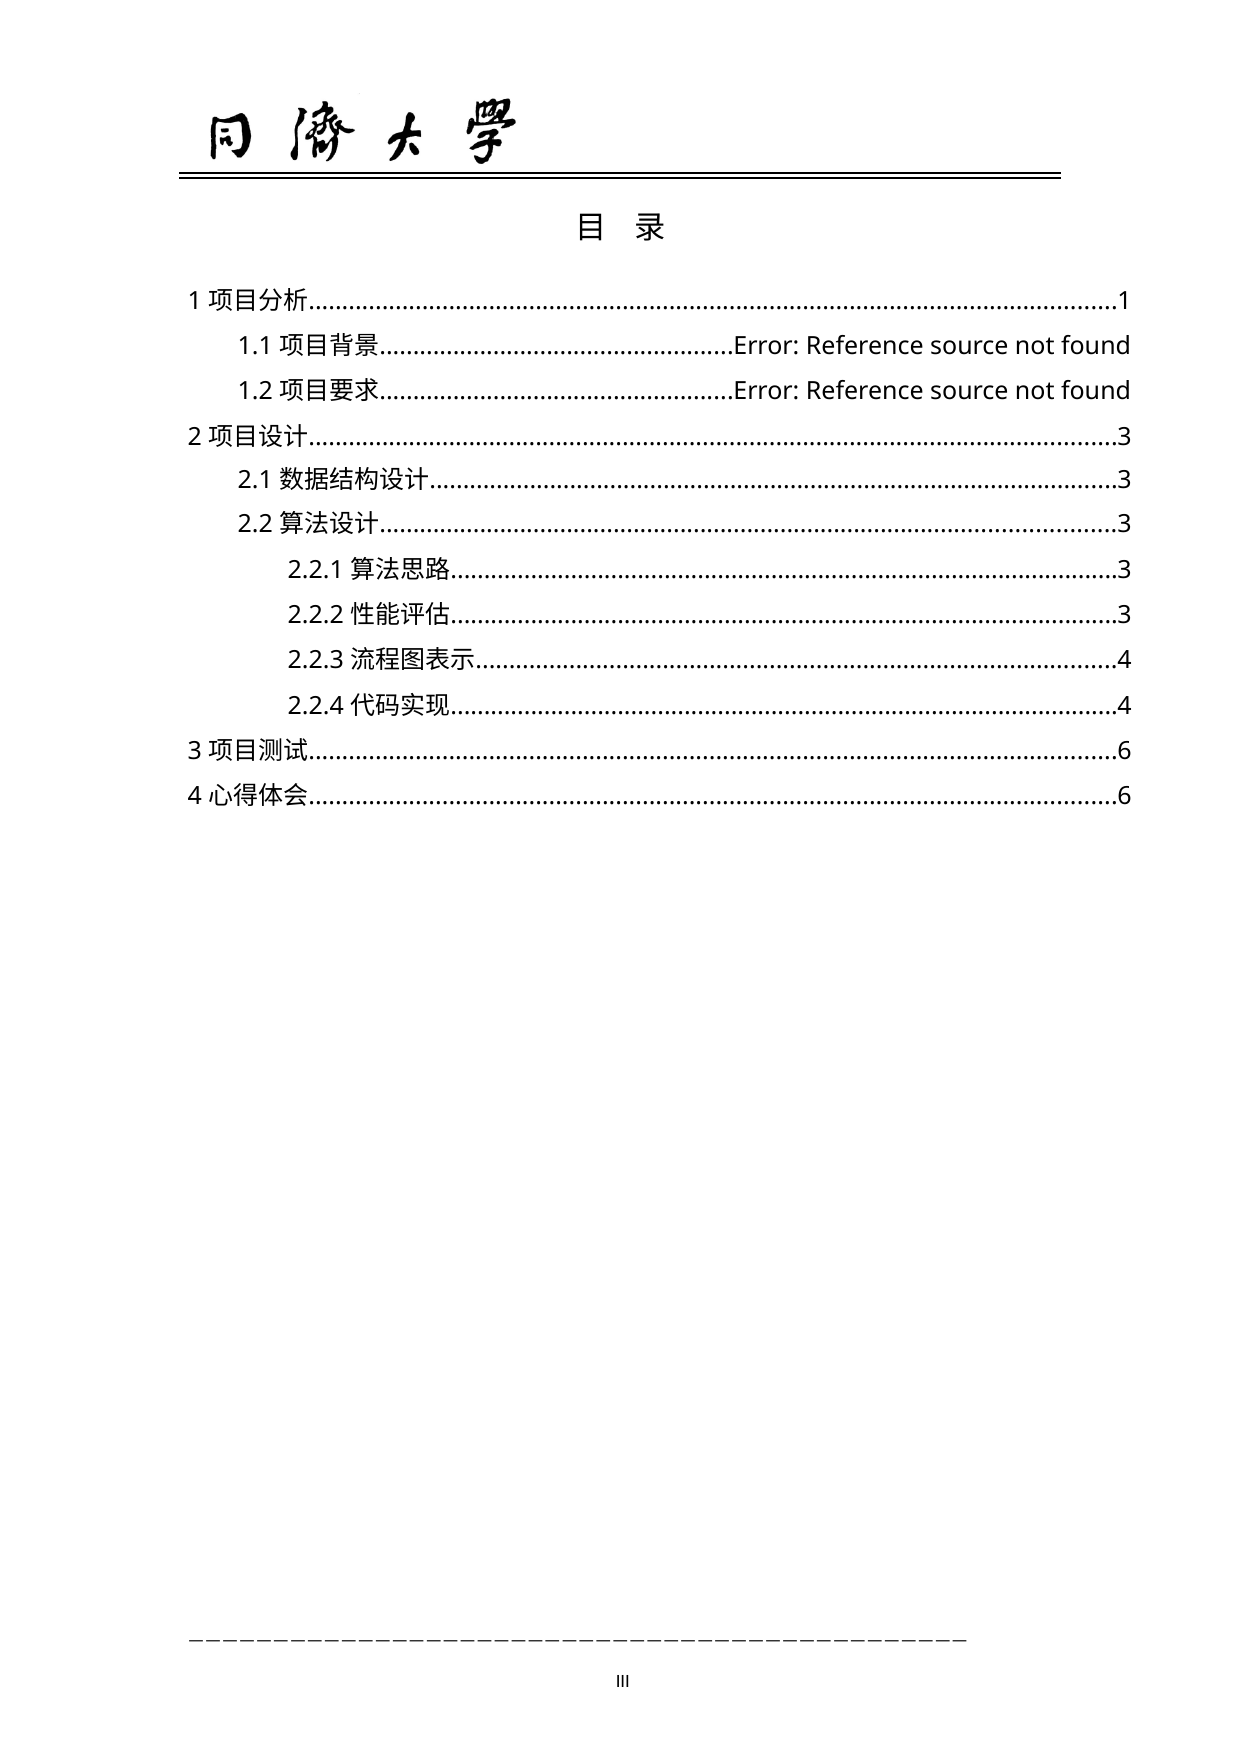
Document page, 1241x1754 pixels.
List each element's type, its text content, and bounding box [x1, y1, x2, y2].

text 2.2.1 算法思路 3 [187, 549, 1053, 586]
text 2.2.4 代码实现 4 [187, 685, 1053, 721]
text 目 录 [187, 193, 1053, 258]
text 1.2 项目要求 1 [187, 371, 1053, 407]
text 2.2 算法设计 3 [187, 504, 1053, 540]
text 1 项目分析 1 [187, 280, 1053, 316]
text 3 项目测试 6 [187, 731, 1053, 767]
text 2 项目设计 3 [187, 416, 1053, 452]
picture [187, 90, 535, 171]
text 2.2.2 性能评估 3 [187, 594, 1053, 631]
text 4 心得体会 6 [187, 776, 1053, 812]
text 2.2.3 流程图表示 4 [187, 640, 1053, 676]
text 1.1 项目背景 1 [187, 326, 1053, 362]
text 2.1 数据结构设计 3 [187, 461, 1053, 496]
